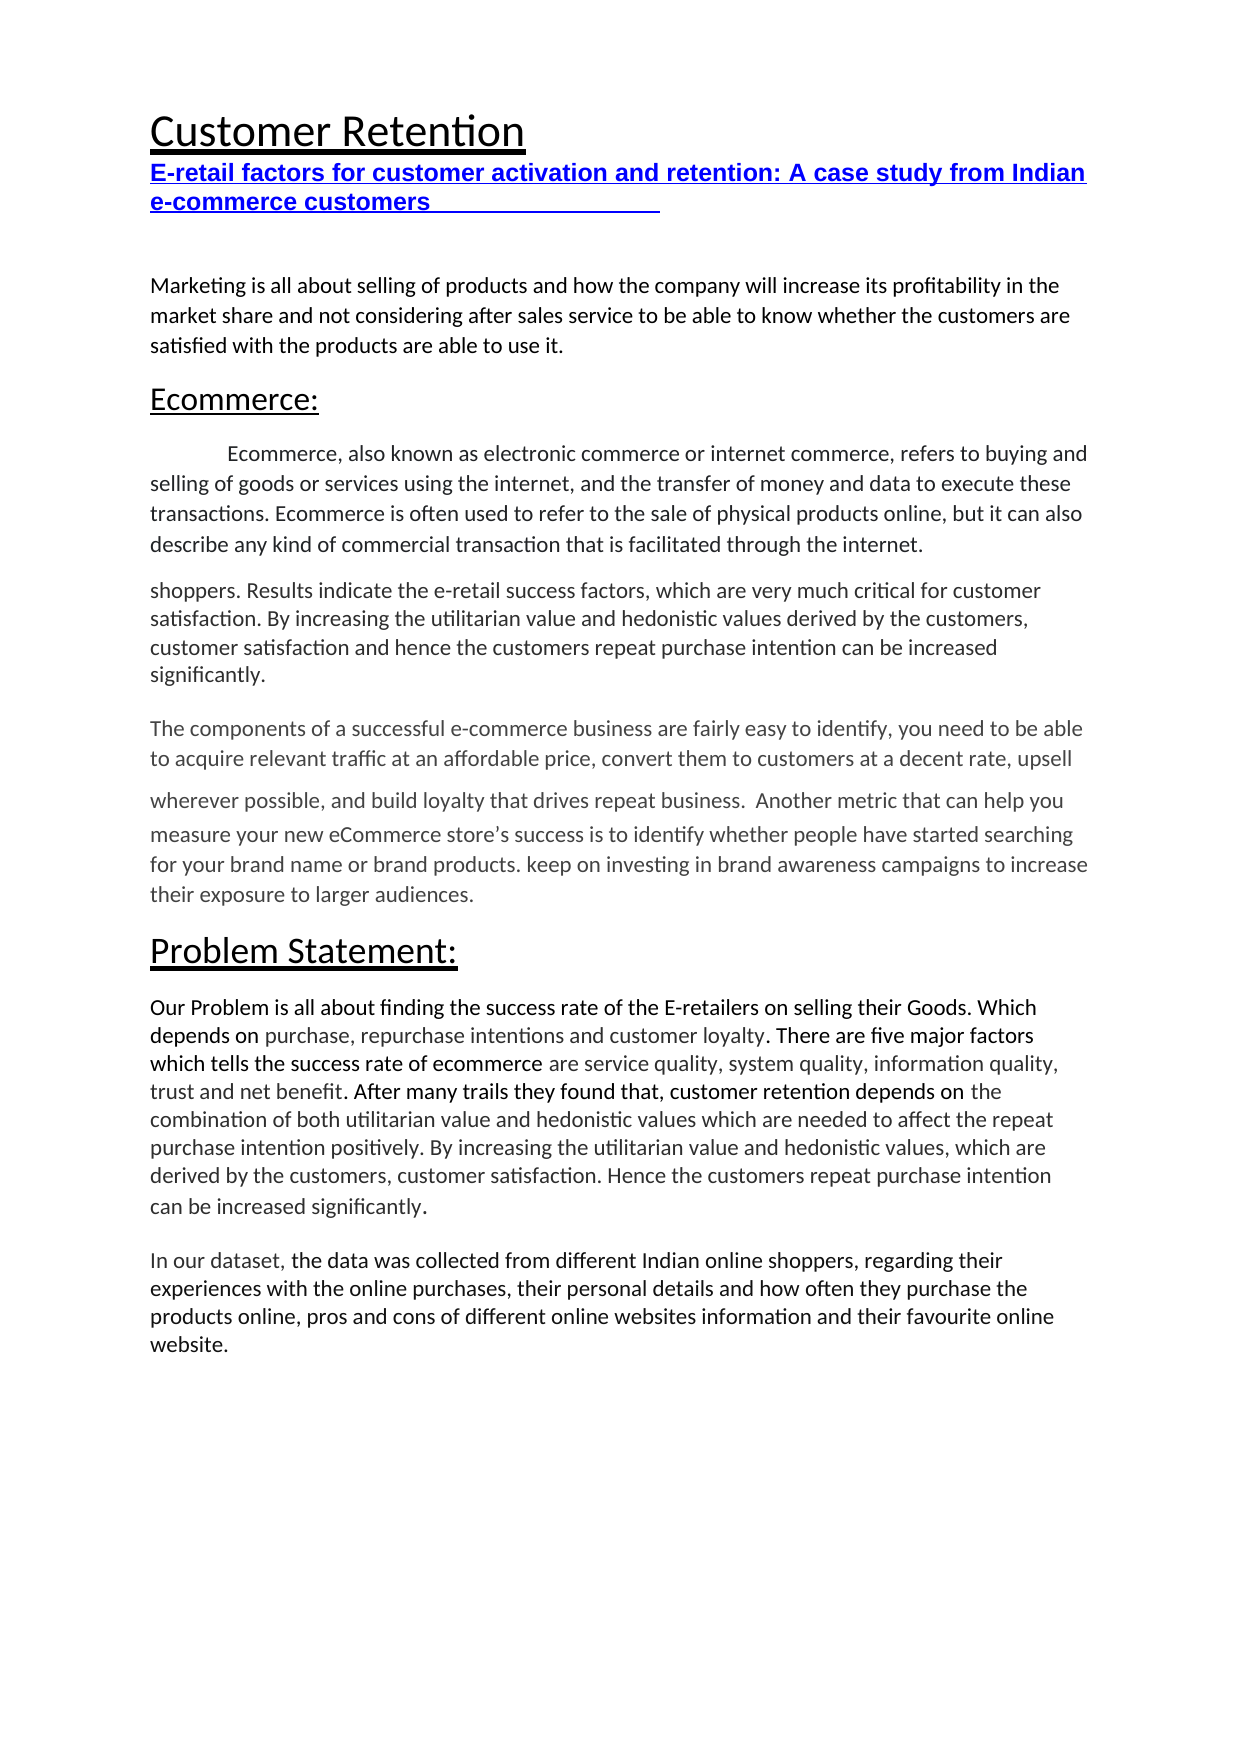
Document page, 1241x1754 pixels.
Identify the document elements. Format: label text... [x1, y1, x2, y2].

text In our dataset, the data was collected from different Indian online shoppers, regarding their experiences with the online purchases, their personal details and how often they purchase the products online, pros and cons of different online websites information and their favourite online website. [229, 1246, 1090, 1358]
text The components of a successful e-commerce business are fairly easy to identify, you need to be able to acquire relevant traffic at an affordable price, convert them to customers at a decent rate, upsell wherever possible, and build loyalty that drives repeat business. Another metric that can help you measure your new eCommerce store’s success is to identify whether people have started searching for your brand name or brand products. keep on investing in brand awareness campaigns to increase their exposure to larger audiences. [150, 714, 1090, 908]
text Problem Statement: [150, 927, 1090, 973]
text Our Problem is all about finding the success rate of the E-retailers on selling their Goods. Which depends on purchase, repurchase intentions and customer loyalty. There are five major factors which tells the success rate of ecommerce are service quality, system quality, information quality, trust and net benefit. After many trails they found that, customer retention depends on the combination of both utilitarian value and hedonistic values which are needed to affect the repeat purchase intention positively. By increasing the utilitarian value and hedonistic values, which are derived by the customers, customer satisfaction. Hence the customers repeat purchase intention can be increased significantly. [150, 993, 1090, 1221]
text Ecommerce, also known as electronic commerce or internet commerce, refers to buying and selling of goods or services using the internet, and the transfer of money and data to execute these transactions. Ecommerce is often used to refer to the sale of physical products online, but it can also describe any kind of commercial transaction that is facilitated through the internet. [150, 439, 1090, 558]
text Marketing is all about selling of products and how the company will increase its profitability in the market share and not considering after sales service to be able to know whether the customers are satisfied with the products are able to use it. [150, 271, 1090, 359]
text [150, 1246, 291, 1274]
text Ecommerce: [150, 378, 1090, 419]
text shoppers. Results indicate the e-retail success factors, which are very much critical for customer satisfaction. By increasing the utilitarian value and hedonistic values derived by the customers, customer satisfaction and hence the customers repeat purchase intention can be increased significantly. [150, 577, 1090, 689]
